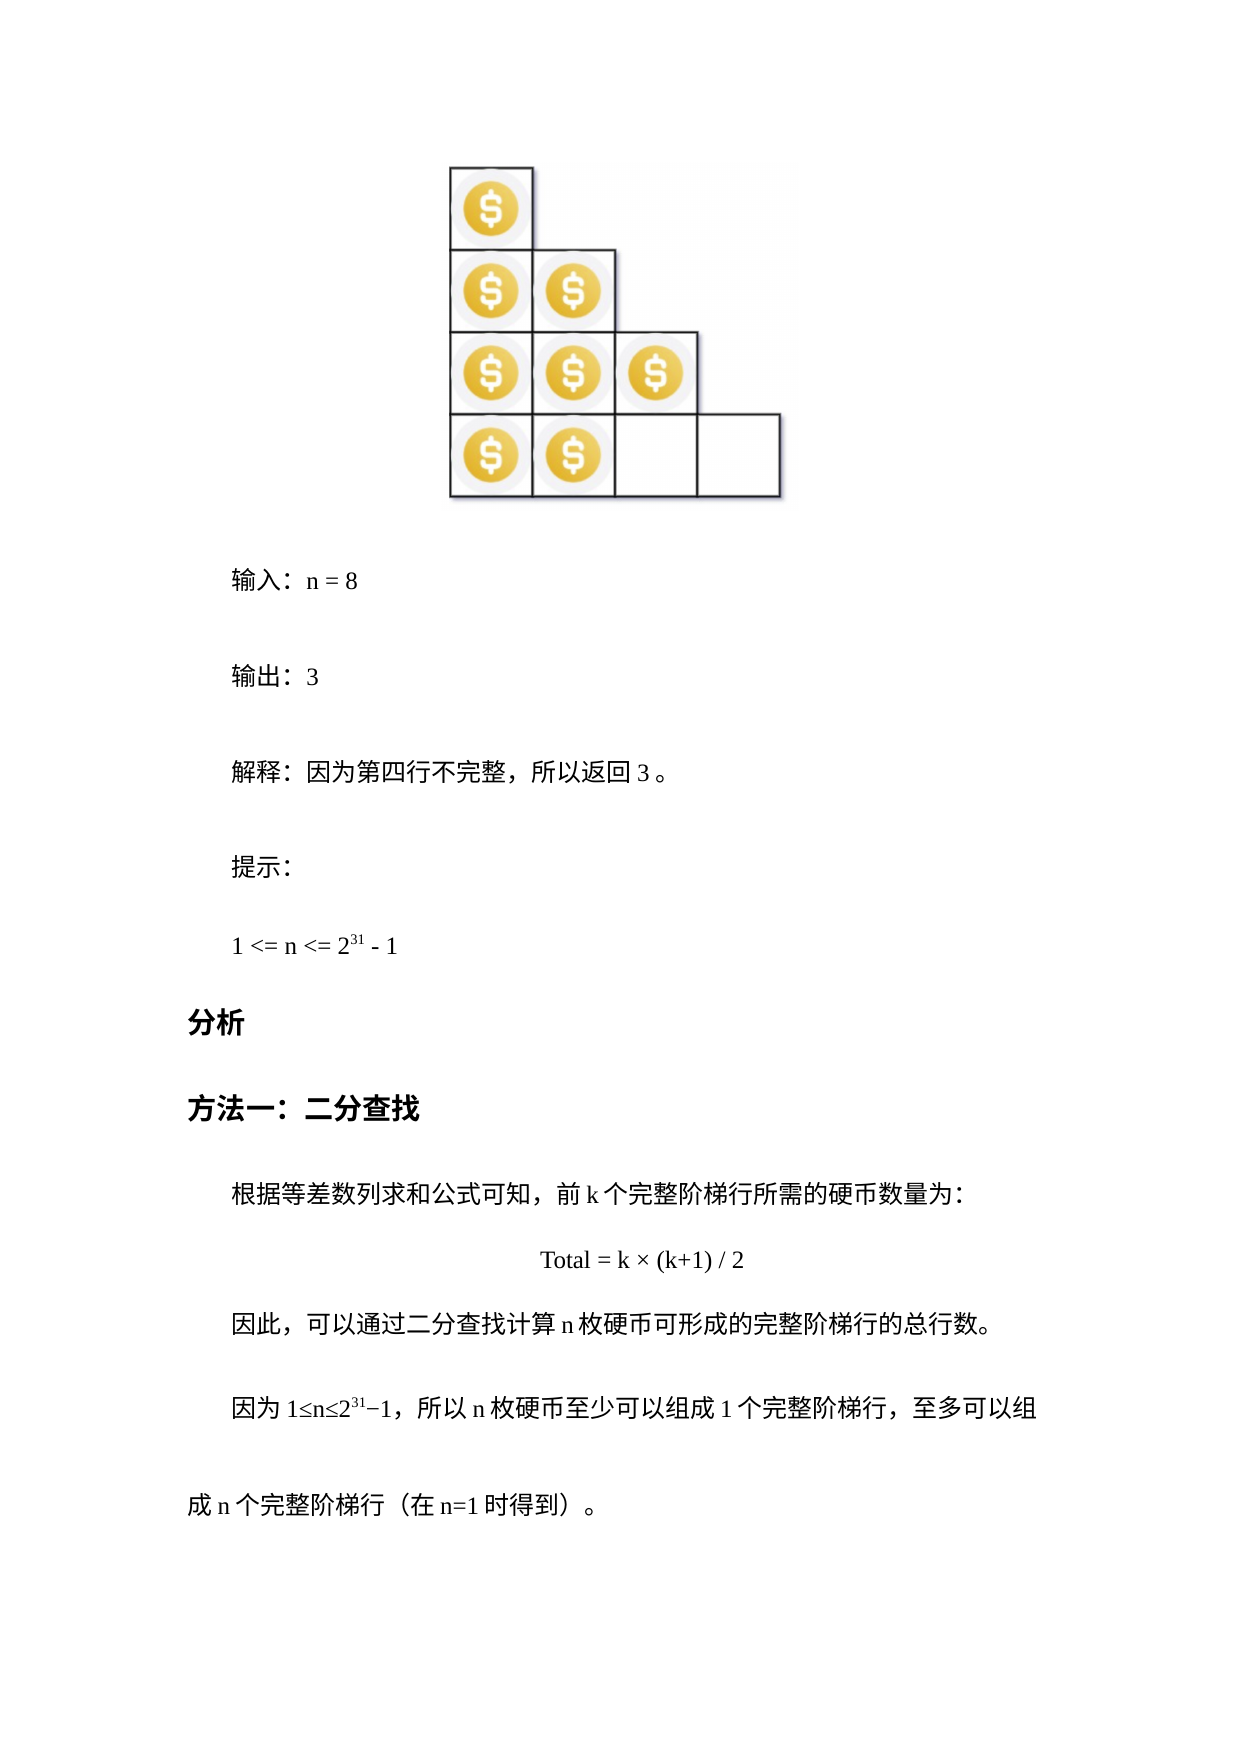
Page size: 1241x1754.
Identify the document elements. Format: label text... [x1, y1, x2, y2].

text 提示： [187, 833, 1053, 898]
text 解释：因为第四行不完整，所以返回 3 。 [187, 738, 1053, 803]
text 1 <= n <= 231 - 1 [187, 929, 1053, 961]
subtitle 分析 [187, 988, 1053, 1053]
picture [441, 162, 800, 511]
subtitle 方法一：二分查找 [187, 1074, 1053, 1139]
text 根据等差数列求和公式可知，前k个完整阶梯行所需的硬币数量为： [187, 1161, 1053, 1226]
text Total = k × (k+1) / 2 [187, 1244, 1053, 1276]
text 因为1≤n≤231−1，所以n枚硬币至少可以组成1个完整阶梯行，至多可以组成n个完整阶梯行（在n=1时得到）。 [187, 1374, 1053, 1536]
text ​ 因此，可以通过二分查找计算n枚硬币可形成的完整阶梯行的总行数。 [187, 1291, 1053, 1356]
text 输入：n = 8 [187, 546, 1053, 611]
text 输出：3 [187, 642, 1053, 707]
